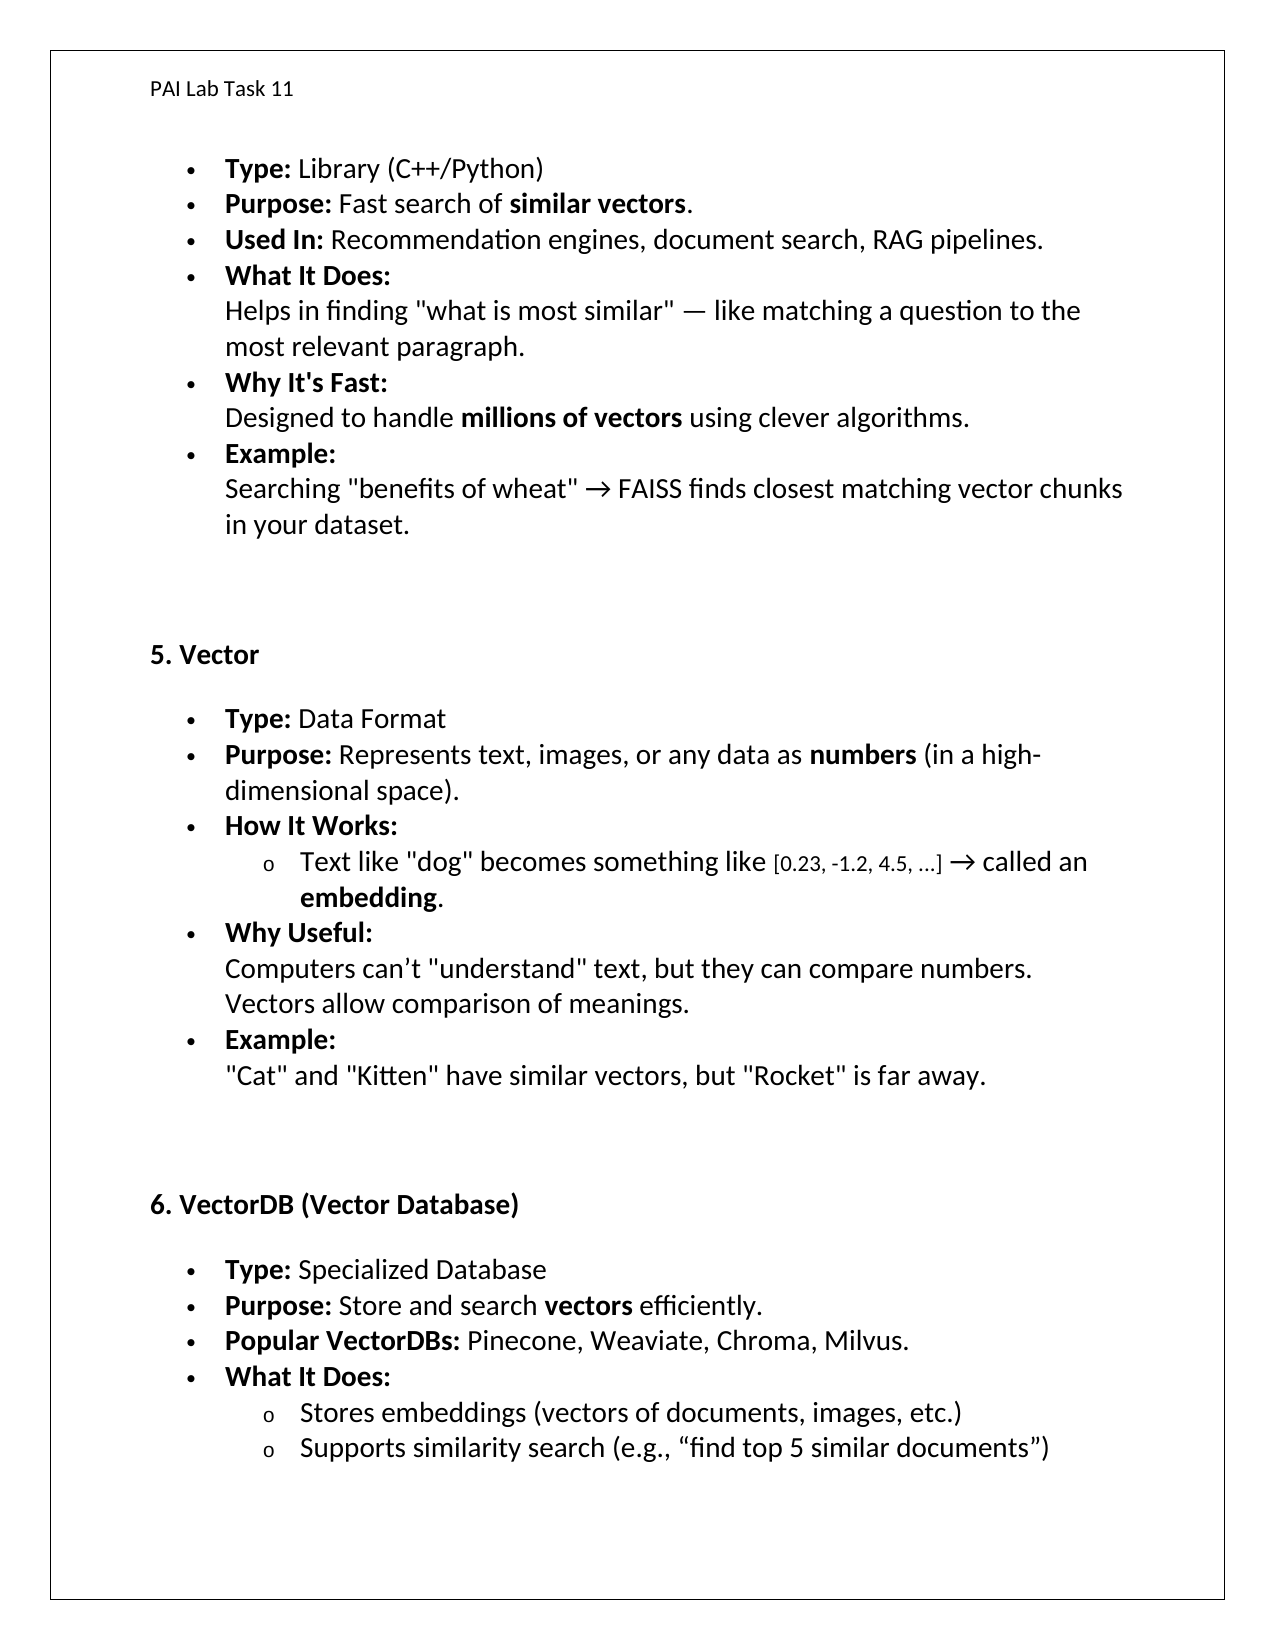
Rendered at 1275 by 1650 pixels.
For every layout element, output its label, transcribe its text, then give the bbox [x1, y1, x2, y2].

list Text like "dog" becomes something like [0.23, -1.2, 4.5, ...] → called an embedding. [262, 843, 1125, 914]
list How It Works: [187, 807, 1125, 843]
list Purpose: Store and search vectors efficiently. [187, 1287, 1125, 1322]
list Used In: Recommendation engines, document search, RAG pipelines. [187, 221, 1125, 257]
list Stores embeddings (vectors of documents, images, etc.) [262, 1394, 1125, 1429]
list Type: Specialized Database [187, 1251, 1125, 1287]
list Type: Data Format [187, 701, 1125, 736]
list Example: "Cat" and "Kitten" have similar vectors, but "Rocket" is far away. [187, 1021, 1125, 1092]
list Example: Searching "benefits of wheat" → FAISS finds closest matching vector chunks in your dataset. [187, 435, 1125, 542]
list Supports similarity search (e.g., “find top 5 similar documents”) [262, 1429, 1125, 1465]
list Why It's Fast: Designed to handle millions of vectors using clever algorithms. [187, 364, 1125, 435]
list Purpose: Fast search of similar vectors. [187, 186, 1125, 221]
text 5. Vector [150, 636, 1125, 671]
list What It Does: Helps in finding "what is most similar" — like matching a question to the most relevant paragraph. [187, 257, 1125, 364]
list Why Useful: Computers can’t "understand" text, but they can compare numbers. Vectors allow comparison of meanings. [187, 914, 1125, 1021]
list Popular VectorDBs: Pinecone, Weaviate, Chroma, Milvus. [187, 1322, 1125, 1358]
text 6. VectorDB (Vector Database) [150, 1186, 1125, 1222]
list What It Does: [187, 1358, 1125, 1394]
list Purpose: Represents text, images, or any data as numbers (in a high-dimensional space). [187, 736, 1125, 807]
list Type: Library (C++/Python) [187, 150, 1125, 186]
